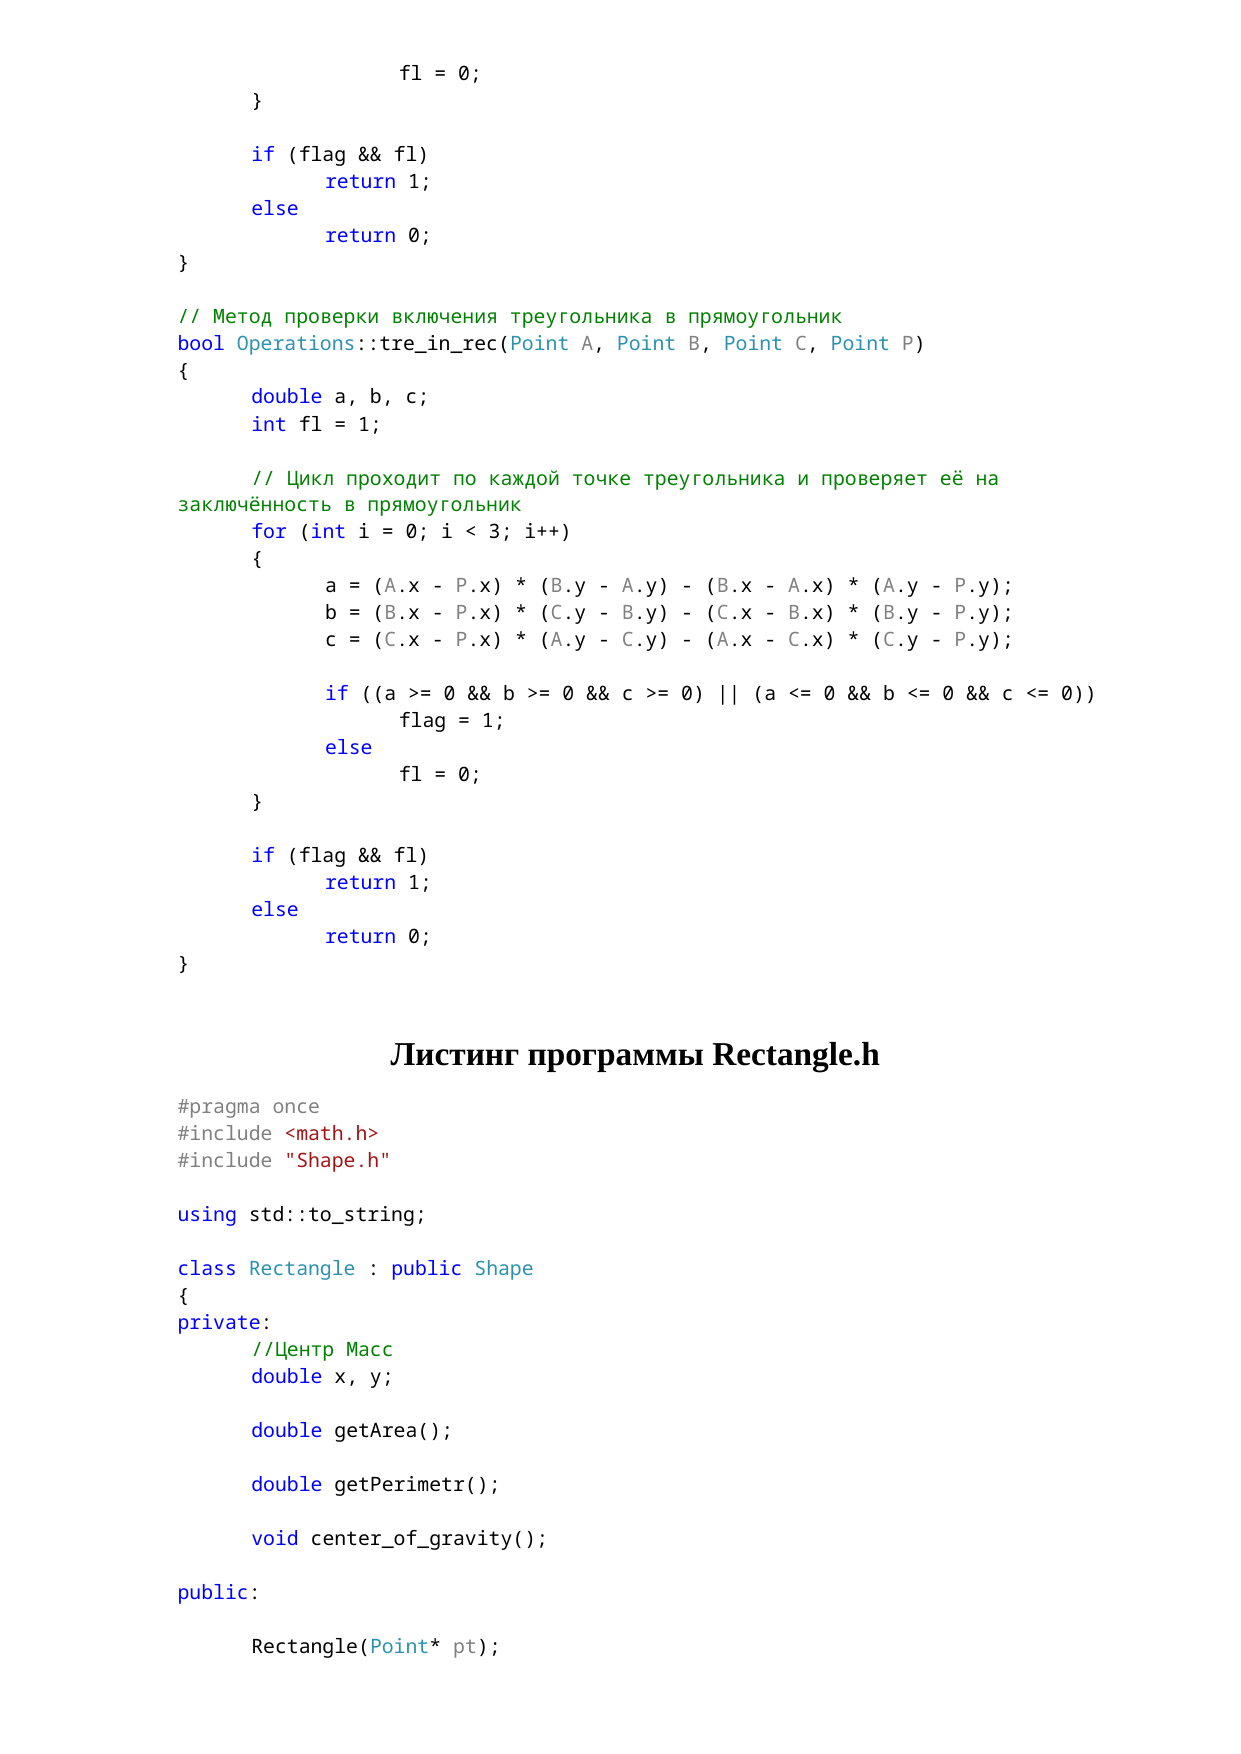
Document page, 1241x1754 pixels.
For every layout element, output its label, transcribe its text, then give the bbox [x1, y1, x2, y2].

text } [177, 949, 1152, 976]
text flag = 1; [177, 707, 1152, 733]
text #include <math.h> [177, 1119, 1152, 1146]
text Rectangle(Point* pt); [177, 1632, 1152, 1659]
text Листинг программы Rectangle.h [118, 1034, 1152, 1073]
text a = (A.x - P.x) * (B.y - A.y) - (B.x - A.x) * (A.y - P.y); [177, 572, 1152, 599]
text bool Operations::tre_in_rec(Point A, Point B, Point C, Point P) [177, 329, 1152, 356]
text double x, y; [177, 1362, 1152, 1389]
text #pragma once [177, 1092, 1152, 1119]
text return 0; [177, 922, 1152, 949]
text public: [177, 1578, 1152, 1605]
text // Метод проверки включения треугольника в прямоугольник [177, 302, 1152, 329]
text #include "Shape.h" [177, 1146, 1152, 1173]
text fl = 0; [177, 761, 1152, 787]
text if (flag && fl) [177, 841, 1152, 868]
text { [177, 545, 1152, 572]
text class Rectangle : public Shape [177, 1254, 1152, 1281]
text double getArea(); [177, 1416, 1152, 1443]
text for (int i = 0; i < 3; i++) [177, 518, 1152, 545]
text return 1; [177, 167, 1152, 194]
text return 1; [177, 868, 1152, 895]
text { [177, 356, 1152, 383]
text } [177, 248, 1152, 275]
text return 0; [177, 221, 1152, 248]
text if (flag && fl) [177, 140, 1152, 167]
text using std::to_string; [177, 1200, 1152, 1227]
text int fl = 1; [177, 410, 1152, 437]
text private: [177, 1308, 1152, 1335]
text else [177, 733, 1152, 761]
text //Центр Масс [177, 1335, 1152, 1362]
text // Цикл проходит по каждой точке треугольника и проверяет её на заключённость в прямоугольник [177, 464, 1152, 518]
text if ((a >= 0 && b >= 0 && c >= 0) || (a <= 0 && b <= 0 && c <= 0)) [177, 679, 1152, 707]
text double a, b, c; [177, 383, 1152, 410]
text double getPerimetr(); [177, 1470, 1152, 1497]
text } [177, 787, 1152, 814]
text } [177, 86, 1152, 113]
text fl = 0; [177, 59, 1152, 86]
text { [177, 1281, 1152, 1308]
text void center_of_gravity(); [177, 1524, 1152, 1551]
text c = (C.x - P.x) * (A.y - C.y) - (A.x - C.x) * (C.y - P.y); [177, 626, 1152, 653]
text b = (B.x - P.x) * (C.y - B.y) - (C.x - B.x) * (B.y - P.y); [177, 599, 1152, 626]
text else [177, 895, 1152, 922]
text else [177, 194, 1152, 221]
